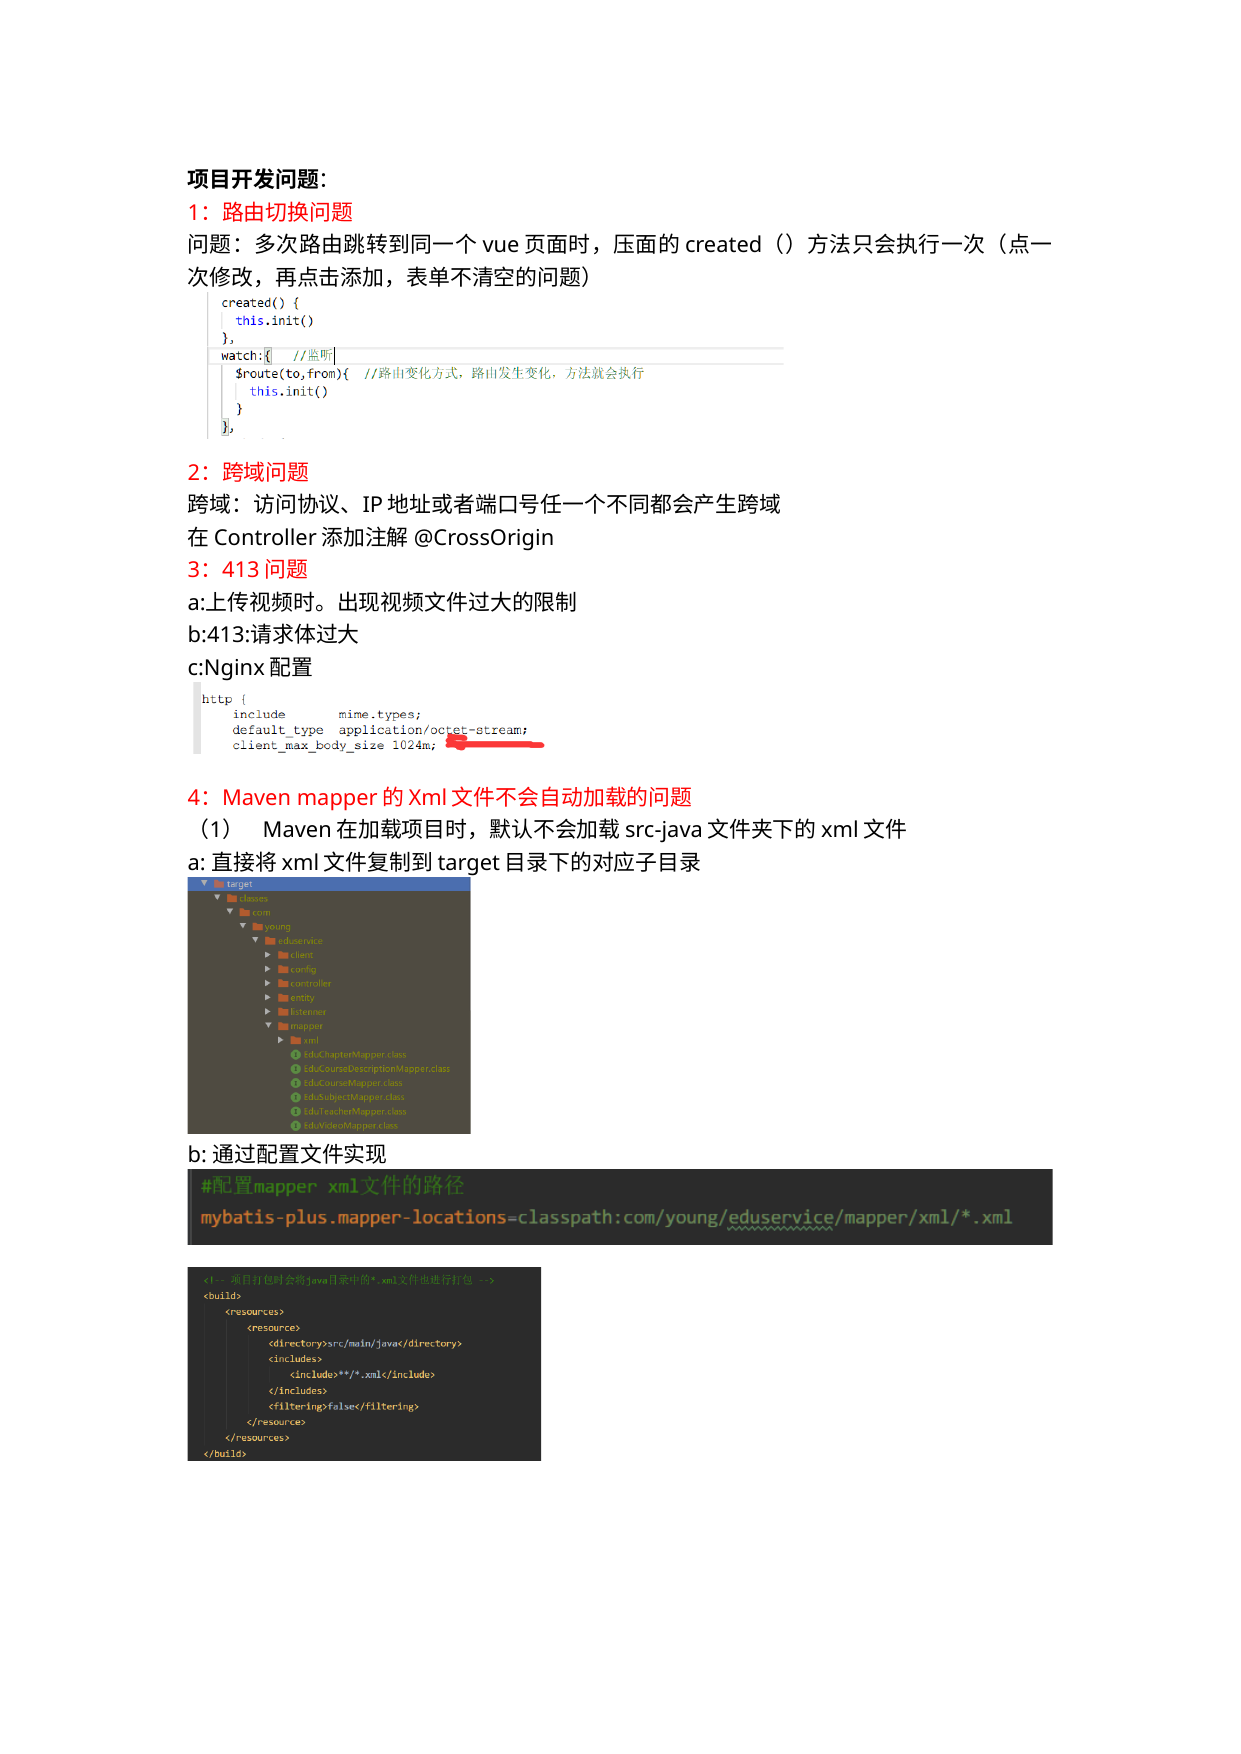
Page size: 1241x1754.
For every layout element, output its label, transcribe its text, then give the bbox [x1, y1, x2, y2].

picture [187, 1169, 1053, 1245]
text b:413:请求体过大 [187, 617, 1053, 649]
text 问题：多次路由跳转到同一个vue页面时，压面的created（）方法只会执行一次（点一次修改，再点击添加，表单不清空的问题） [187, 227, 1053, 292]
text 3：413问题 [187, 552, 1053, 584]
text 4：Maven mapper的Xml文件不会自动加载的问题 [187, 779, 1053, 812]
text 1：路由切换问题 [187, 194, 1053, 227]
picture [187, 292, 784, 439]
text 项目开发问题： [187, 162, 1053, 194]
text a:上传视频时。出现视频文件过大的限制 [187, 584, 1053, 617]
text b: 通过配置文件实现 [187, 1137, 1053, 1169]
text 在Controller添加注解 @CrossOrigin [187, 519, 1053, 552]
text c:Nginx配置 [187, 649, 1053, 682]
picture [187, 877, 471, 1134]
list Maven在加载项目时，默认不会加载src-java文件夹下的xml文件 [187, 812, 1053, 844]
text 2：跨域问题 [187, 454, 1053, 487]
picture [193, 682, 624, 754]
text a: 直接将xml文件复制到target目录下的对应子目录 [187, 844, 1053, 877]
picture [187, 1267, 542, 1461]
text 跨域：访问协议、IP地址或者端口号任一个不同都会产生跨域 [187, 487, 1053, 519]
